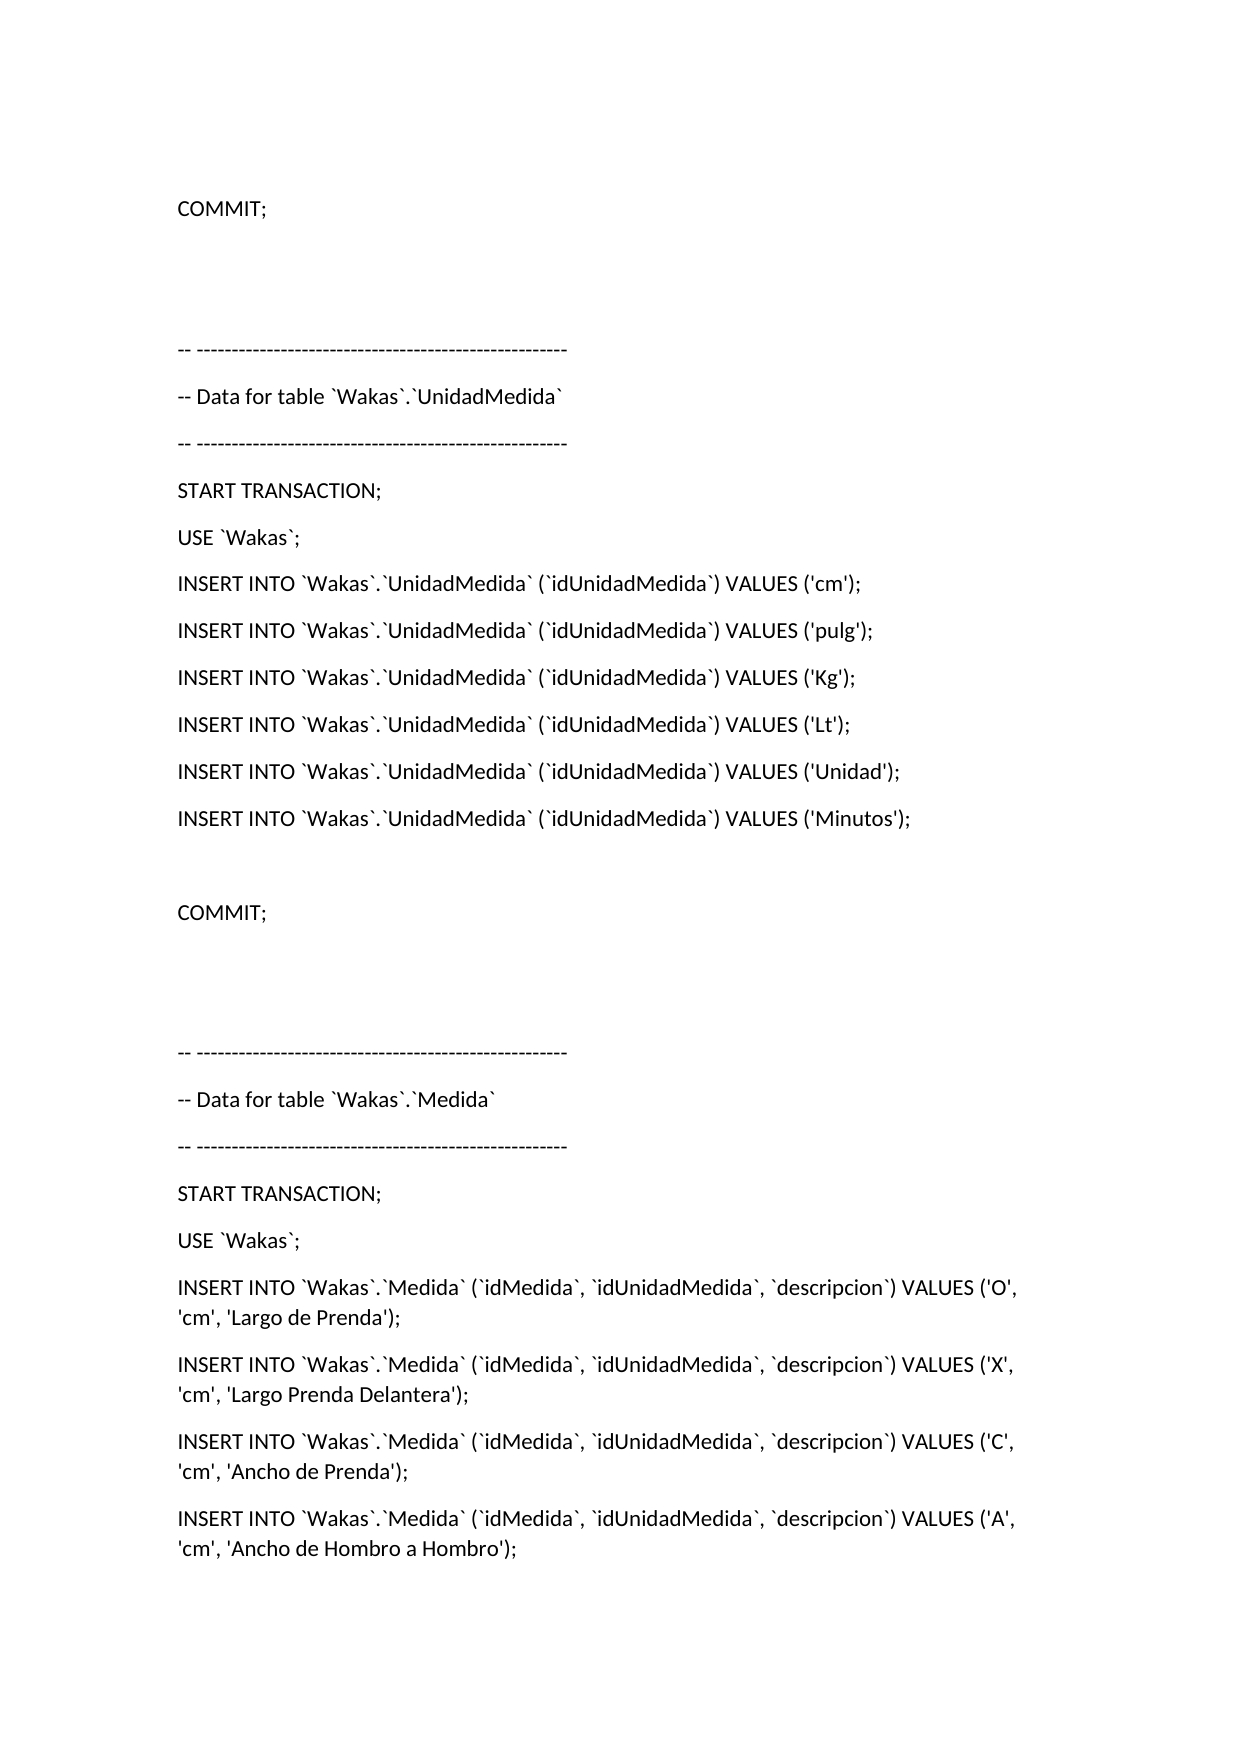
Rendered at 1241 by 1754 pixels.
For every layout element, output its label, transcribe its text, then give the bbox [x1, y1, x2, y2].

text INSERT INTO `Wakas`.`Medida` (`idMedida`, `idUnidadMedida`, `descripcion`) VALUES ('O', 'cm', 'Largo de Prenda'); [177, 1273, 1063, 1331]
text COMMIT; [177, 898, 1063, 926]
text -- ----------------------------------------------------- [177, 1132, 1063, 1160]
text -- ----------------------------------------------------- [177, 1038, 1063, 1066]
text INSERT INTO `Wakas`.`UnidadMedida` (`idUnidadMedida`) VALUES ('Minutos'); [177, 804, 1063, 832]
text -- ----------------------------------------------------- [177, 429, 1063, 457]
text INSERT INTO `Wakas`.`UnidadMedida` (`idUnidadMedida`) VALUES ('Unidad'); [177, 757, 1063, 785]
text INSERT INTO `Wakas`.`UnidadMedida` (`idUnidadMedida`) VALUES ('Lt'); [177, 710, 1063, 738]
text -- Data for table `Wakas`.`UnidadMedida` [177, 382, 1063, 410]
text INSERT INTO `Wakas`.`UnidadMedida` (`idUnidadMedida`) VALUES ('Kg'); [177, 663, 1063, 691]
text INSERT INTO `Wakas`.`Medida` (`idMedida`, `idUnidadMedida`, `descripcion`) VALUES ('C', 'cm', 'Ancho de Prenda'); [177, 1427, 1063, 1485]
text INSERT INTO `Wakas`.`UnidadMedida` (`idUnidadMedida`) VALUES ('cm'); [177, 569, 1063, 597]
text COMMIT; [177, 194, 1063, 222]
text START TRANSACTION; [177, 476, 1063, 504]
text START TRANSACTION; [177, 1179, 1063, 1207]
text INSERT INTO `Wakas`.`Medida` (`idMedida`, `idUnidadMedida`, `descripcion`) VALUES ('X', 'cm', 'Largo Prenda Delantera'); [177, 1350, 1063, 1408]
text INSERT INTO `Wakas`.`Medida` (`idMedida`, `idUnidadMedida`, `descripcion`) VALUES ('A', 'cm', 'Ancho de Hombro a Hombro'); [177, 1504, 1063, 1562]
text -- Data for table `Wakas`.`Medida` [177, 1085, 1063, 1113]
text INSERT INTO `Wakas`.`UnidadMedida` (`idUnidadMedida`) VALUES ('pulg'); [177, 616, 1063, 644]
text -- ----------------------------------------------------- [177, 335, 1063, 363]
text USE `Wakas`; [177, 1226, 1063, 1254]
text USE `Wakas`; [177, 523, 1063, 551]
